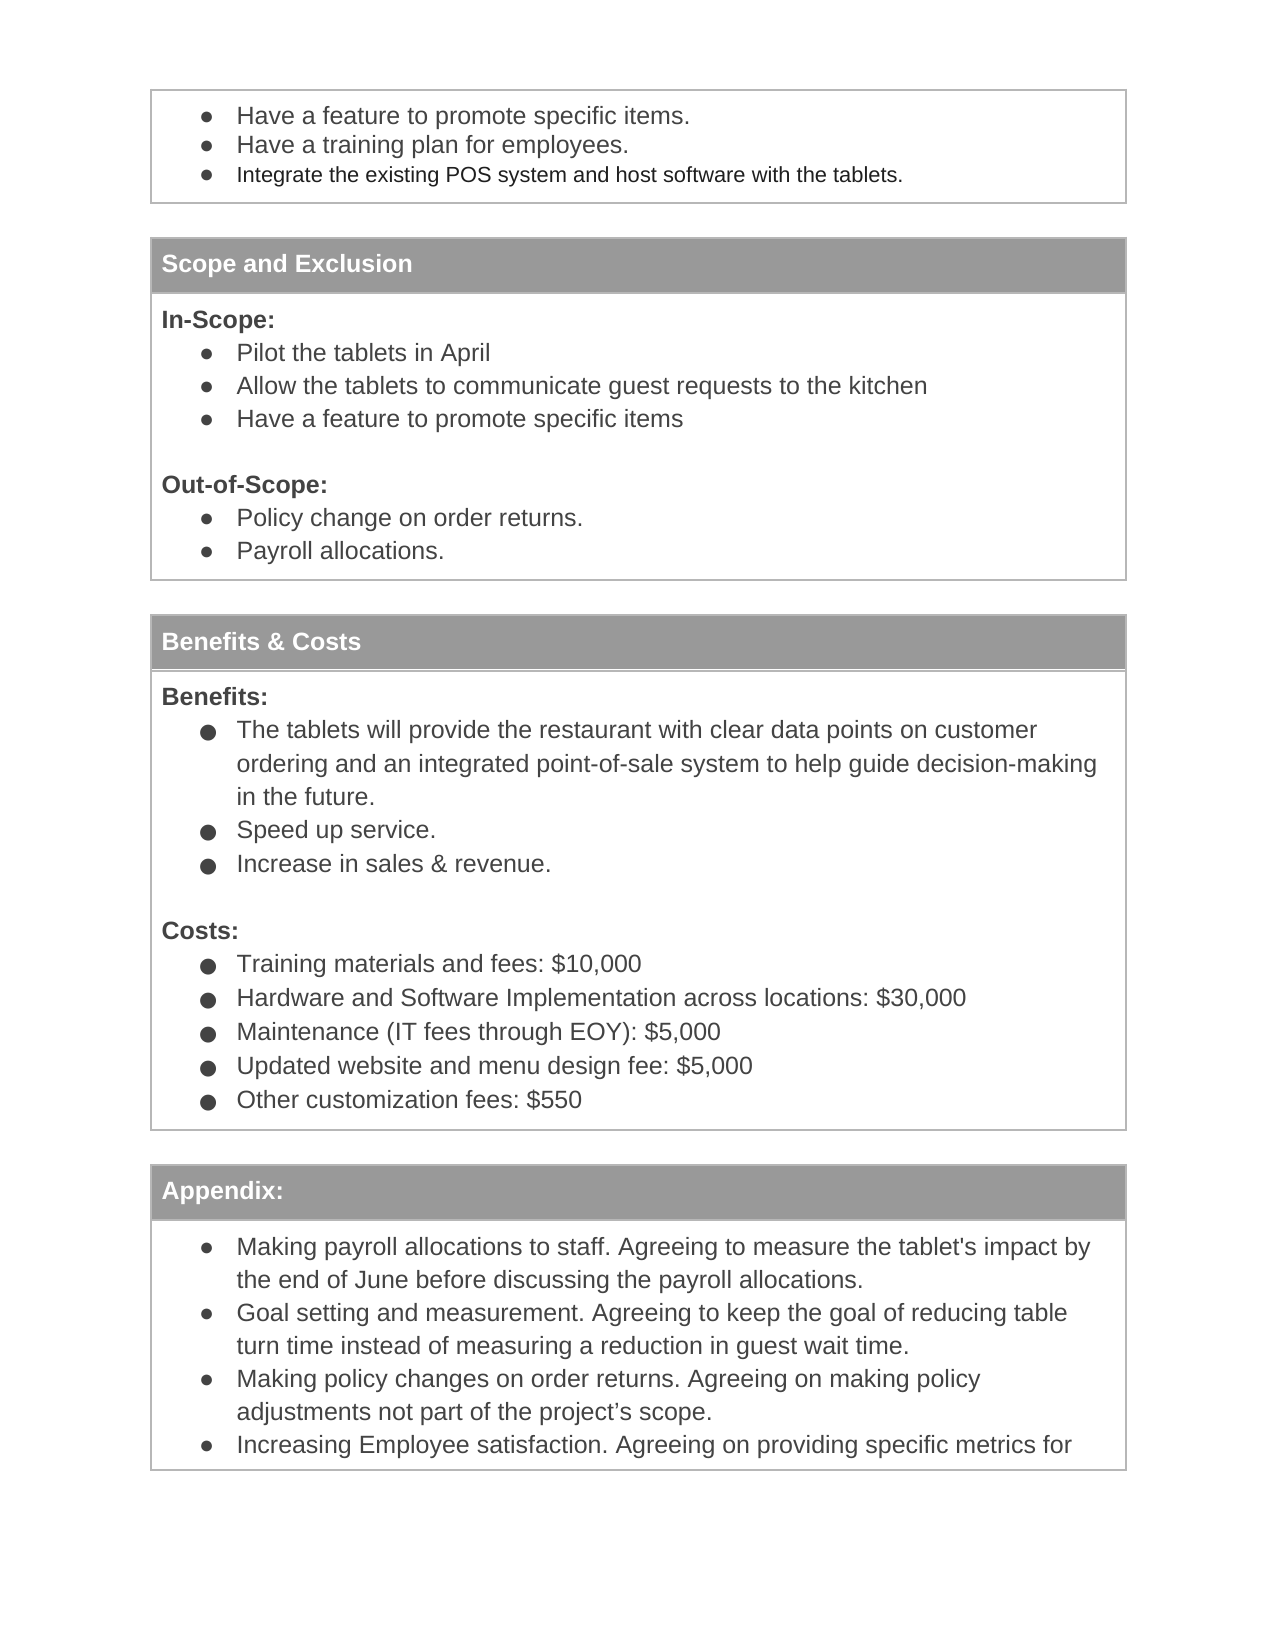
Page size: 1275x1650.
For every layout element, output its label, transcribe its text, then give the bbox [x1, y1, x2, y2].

table_header Scope and Exclusion [152, 239, 1125, 292]
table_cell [152, 1221, 1125, 1469]
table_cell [152, 91, 1125, 202]
table_cell Benefits: The tablets will provide the restaurant with clear data points on customer ordering and an integrated point-of-sale system to help guide decision-making in the future. Speed up service. Increase in sales & revenue. Costs: Training materials and fees: $10,000 Hardware and Software Implementation across locations: $30,000 Maintenance (IT fees through EOY): $5,000 Updated website and menu design fee: $5,000 Other customization fees: $550 [152, 672, 1125, 1128]
table_header Benefits & Costs [152, 616, 1125, 669]
table_cell In-Scope: Pilot the tablets in April Allow the tablets to communicate guest requests to the kitchen Have a feature to promote specific items Out-of-Scope: Policy change on order returns. Payroll allocations. [152, 294, 1125, 579]
table_header Appendix: [152, 1166, 1125, 1219]
